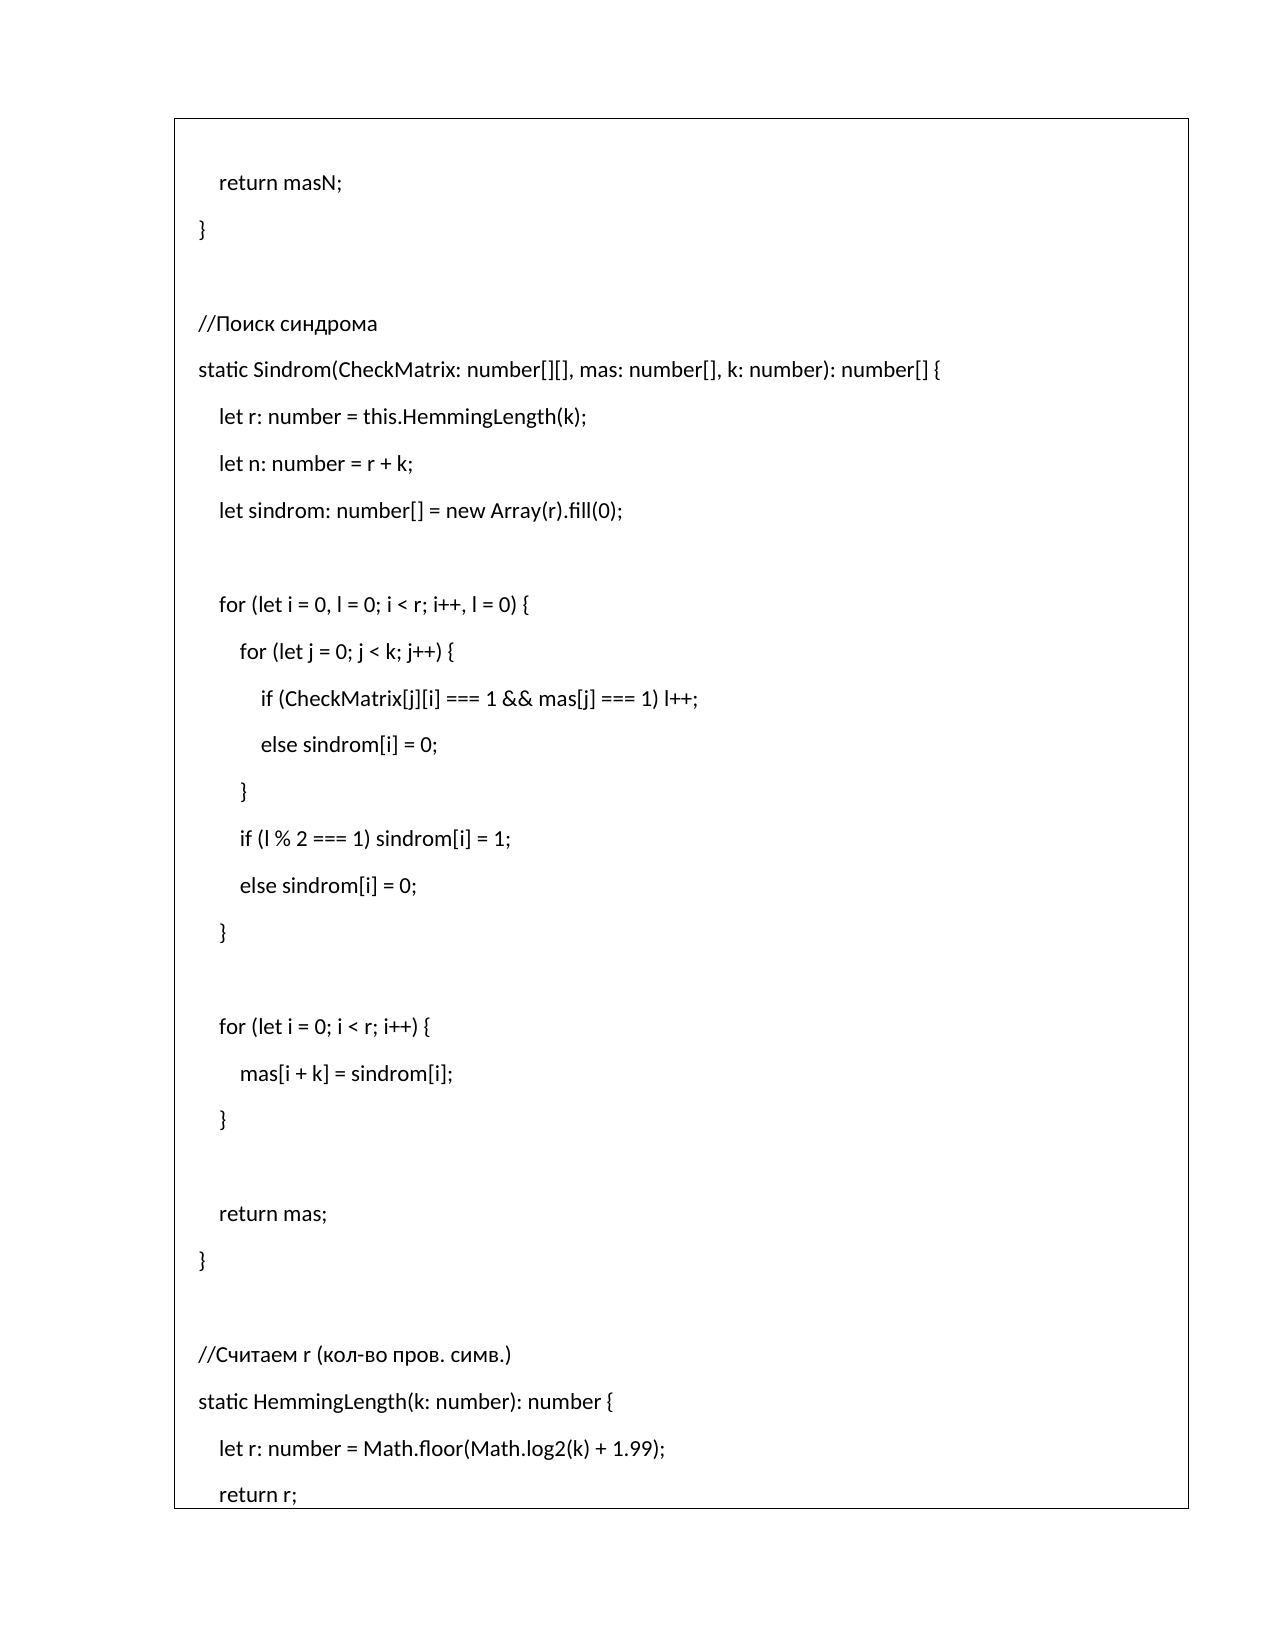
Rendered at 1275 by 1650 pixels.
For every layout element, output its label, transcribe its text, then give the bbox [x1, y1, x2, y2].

text for (let i = 0, l = 0; i < r; i++, l = 0) { [175, 587, 1188, 618]
text //Поиск синдрома [175, 306, 1188, 337]
text let r: number = this.HemmingLength(k); [175, 399, 1188, 431]
text else sindrom[i] = 0; [175, 727, 1188, 759]
text for (let i = 0; i < r; i++) { [175, 1009, 1188, 1040]
text } [175, 915, 1188, 946]
text return mas; [175, 1196, 1188, 1227]
text if (CheckMatrix[j][i] === 1 && mas[j] === 1) l++; [175, 681, 1188, 712]
text return masN; [175, 165, 1188, 196]
text static Sindrom(CheckMatrix: number[][], mas: number[], k: number): number[] { [175, 352, 1188, 384]
text let n: number = r + k; [175, 446, 1188, 477]
text static HemmingLength(k: number): number { [175, 1384, 1188, 1415]
text let sindrom: number[] = new Array(r).fill(0); [175, 493, 1188, 524]
text //Считаем r (кол-во пров. симв.) [175, 1337, 1188, 1368]
text } [175, 1102, 1188, 1134]
text } [175, 212, 1188, 243]
text } [175, 1243, 1188, 1274]
text return r; [175, 1477, 1188, 1508]
text for (let j = 0; j < k; j++) { [175, 634, 1188, 665]
text else sindrom[i] = 0; [175, 868, 1188, 899]
text mas[i + k] = sindrom[i]; [175, 1056, 1188, 1087]
text if (l % 2 === 1) sindrom[i] = 1; [175, 821, 1188, 852]
text } [175, 774, 1188, 806]
text let r: number = Math.floor(Math.log2(k) + 1.99); [175, 1431, 1188, 1462]
